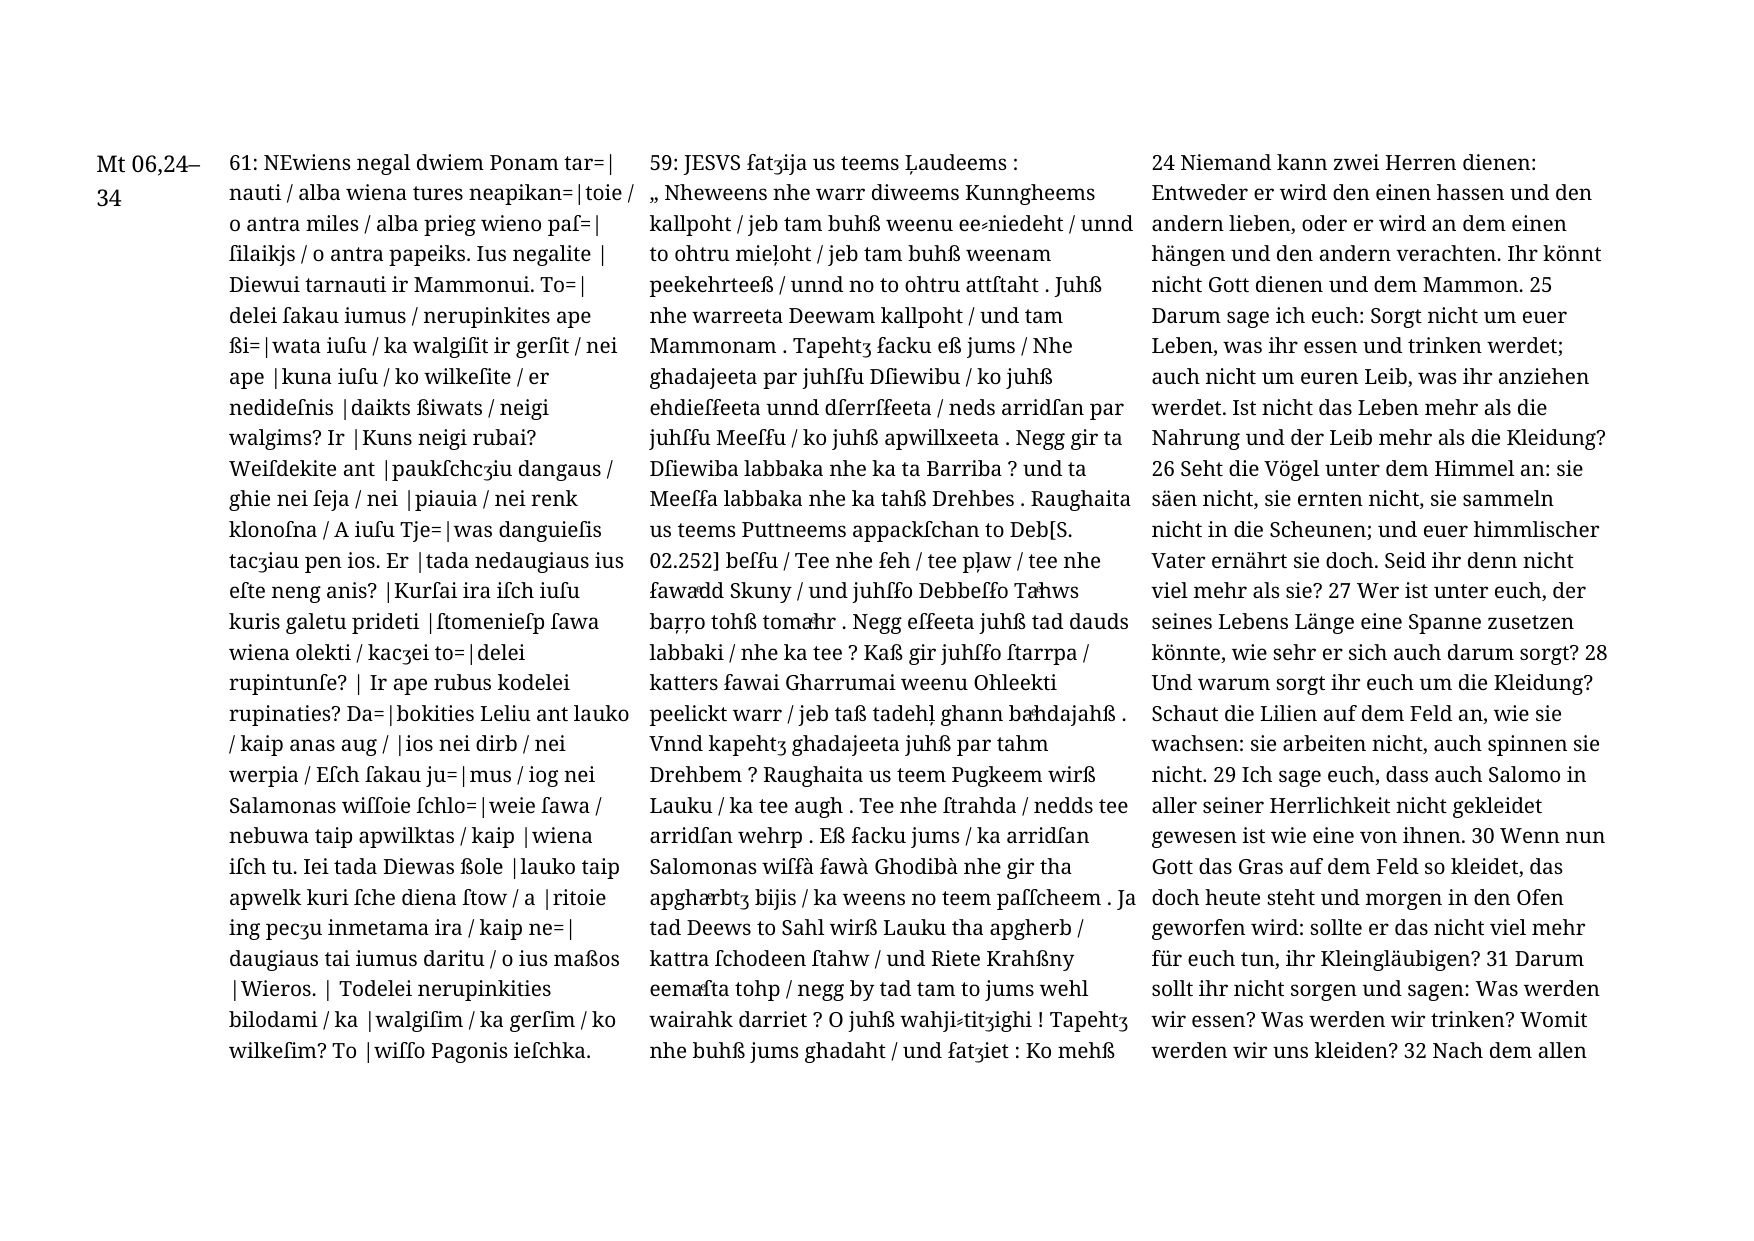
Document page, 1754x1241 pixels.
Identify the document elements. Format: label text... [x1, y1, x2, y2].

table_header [1144, 148, 1617, 1064]
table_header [642, 148, 1144, 1064]
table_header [222, 148, 642, 1064]
table_header Mt 06,24–34 [89, 148, 222, 1064]
